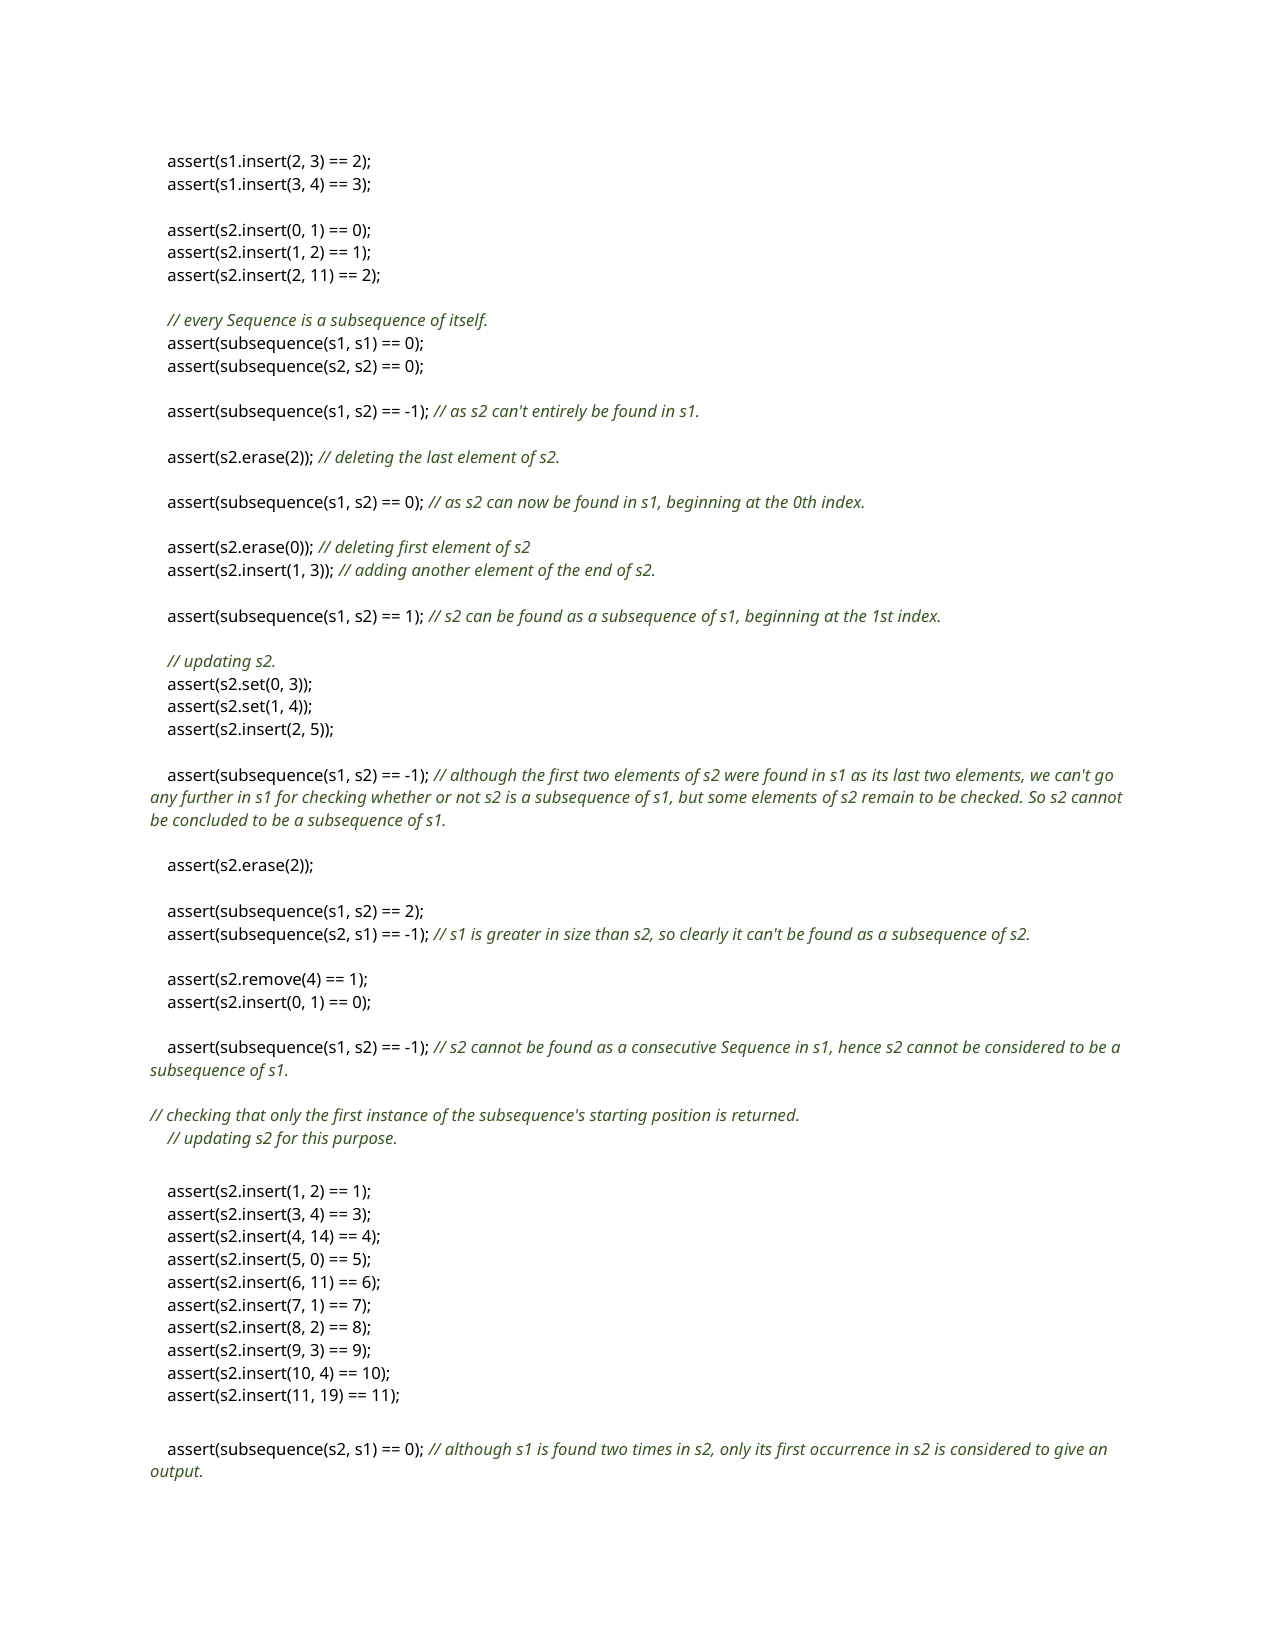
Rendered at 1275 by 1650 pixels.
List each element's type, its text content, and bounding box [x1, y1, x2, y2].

text // every Sequence is a subsequence of itself. [150, 309, 1125, 332]
text assert(s2.insert(9, 3) == 9); [150, 1339, 1125, 1361]
text assert(s2.erase(2)); [150, 854, 1125, 877]
text assert(s2.insert(1, 2) == 1); [150, 241, 1125, 263]
text assert(subsequence(s1, s2) == 1); // s2 can be found as a subsequence of s1, beginning at the 1st index. [150, 604, 1125, 627]
text assert(s1.insert(2, 3) == 2); [150, 150, 1125, 173]
text assert(subsequence(s1, s2) == -1); // s2 cannot be found as a consecutive Sequence in s1, hence s2 cannot be considered to be a subsequence of s1. [150, 1036, 1125, 1081]
text assert(s2.set(0, 3)); [150, 672, 1125, 695]
text assert(s2.insert(1, 3)); // adding another element of the end of s2. [150, 559, 1125, 581]
text assert(subsequence(s1, s1) == 0); [150, 332, 1125, 354]
text // checking that only the first instance of the subsequence's starting position is returned. [150, 1104, 1125, 1126]
text assert(s2.insert(3, 4) == 3); [150, 1202, 1125, 1225]
text assert(subsequence(s1, s2) == -1); // as s2 can't entirely be found in s1. [150, 400, 1125, 422]
text assert(s2.insert(2, 5)); [150, 718, 1125, 740]
text assert(s2.remove(4) == 1); [150, 967, 1125, 990]
text assert(subsequence(s1, s2) == -1); // although the first two elements of s2 were found in s1 as its last two elements, we can't go any further in s1 for checking whether or not s2 is a subsequence of s1, but some elements of s2 remain to be checked. So s2 cannot be concluded to be a subsequence of s1. [150, 763, 1125, 831]
text assert(s2.insert(8, 2) == 8); [150, 1316, 1125, 1339]
text assert(s2.insert(7, 1) == 7); [150, 1293, 1125, 1316]
text assert(s2.insert(0, 1) == 0); [150, 218, 1125, 241]
text // updating s2. [150, 649, 1125, 672]
text assert(s2.insert(5, 0) == 5); [150, 1248, 1125, 1271]
text assert(s2.insert(1, 2) == 1); [150, 1180, 1125, 1202]
text // updating s2 for this purpose. [150, 1126, 1125, 1149]
text assert(s2.insert(6, 11) == 6); [150, 1271, 1125, 1293]
text assert(s2.set(1, 4)); [150, 695, 1125, 718]
text assert(s2.erase(0)); // deleting first element of s2 [150, 536, 1125, 559]
text assert(subsequence(s1, s2) == 2); [150, 899, 1125, 922]
text assert(s2.insert(0, 1) == 0); [150, 990, 1125, 1013]
text assert(subsequence(s2, s1) == -1); // s1 is greater in size than s2, so clearly it can't be found as a subsequence of s2. [150, 922, 1125, 945]
text assert(subsequence(s2, s2) == 0); [150, 354, 1125, 377]
text assert(s2.insert(11, 19) == 11); [150, 1384, 1125, 1407]
text assert(s2.insert(10, 4) == 10); [150, 1361, 1125, 1384]
text assert(subsequence(s1, s2) == 0); // as s2 can now be found in s1, beginning at the 0th index. [150, 491, 1125, 513]
text assert(subsequence(s2, s1) == 0); // although s1 is found two times in s2, only its first occurrence in s2 is considered to give an output. [150, 1437, 1125, 1483]
text assert(s2.insert(2, 11) == 2); [150, 263, 1125, 286]
text assert(s2.erase(2)); // deleting the last element of s2. [150, 445, 1125, 468]
text assert(s2.insert(4, 14) == 4); [150, 1225, 1125, 1248]
text assert(s1.insert(3, 4) == 3); [150, 173, 1125, 195]
